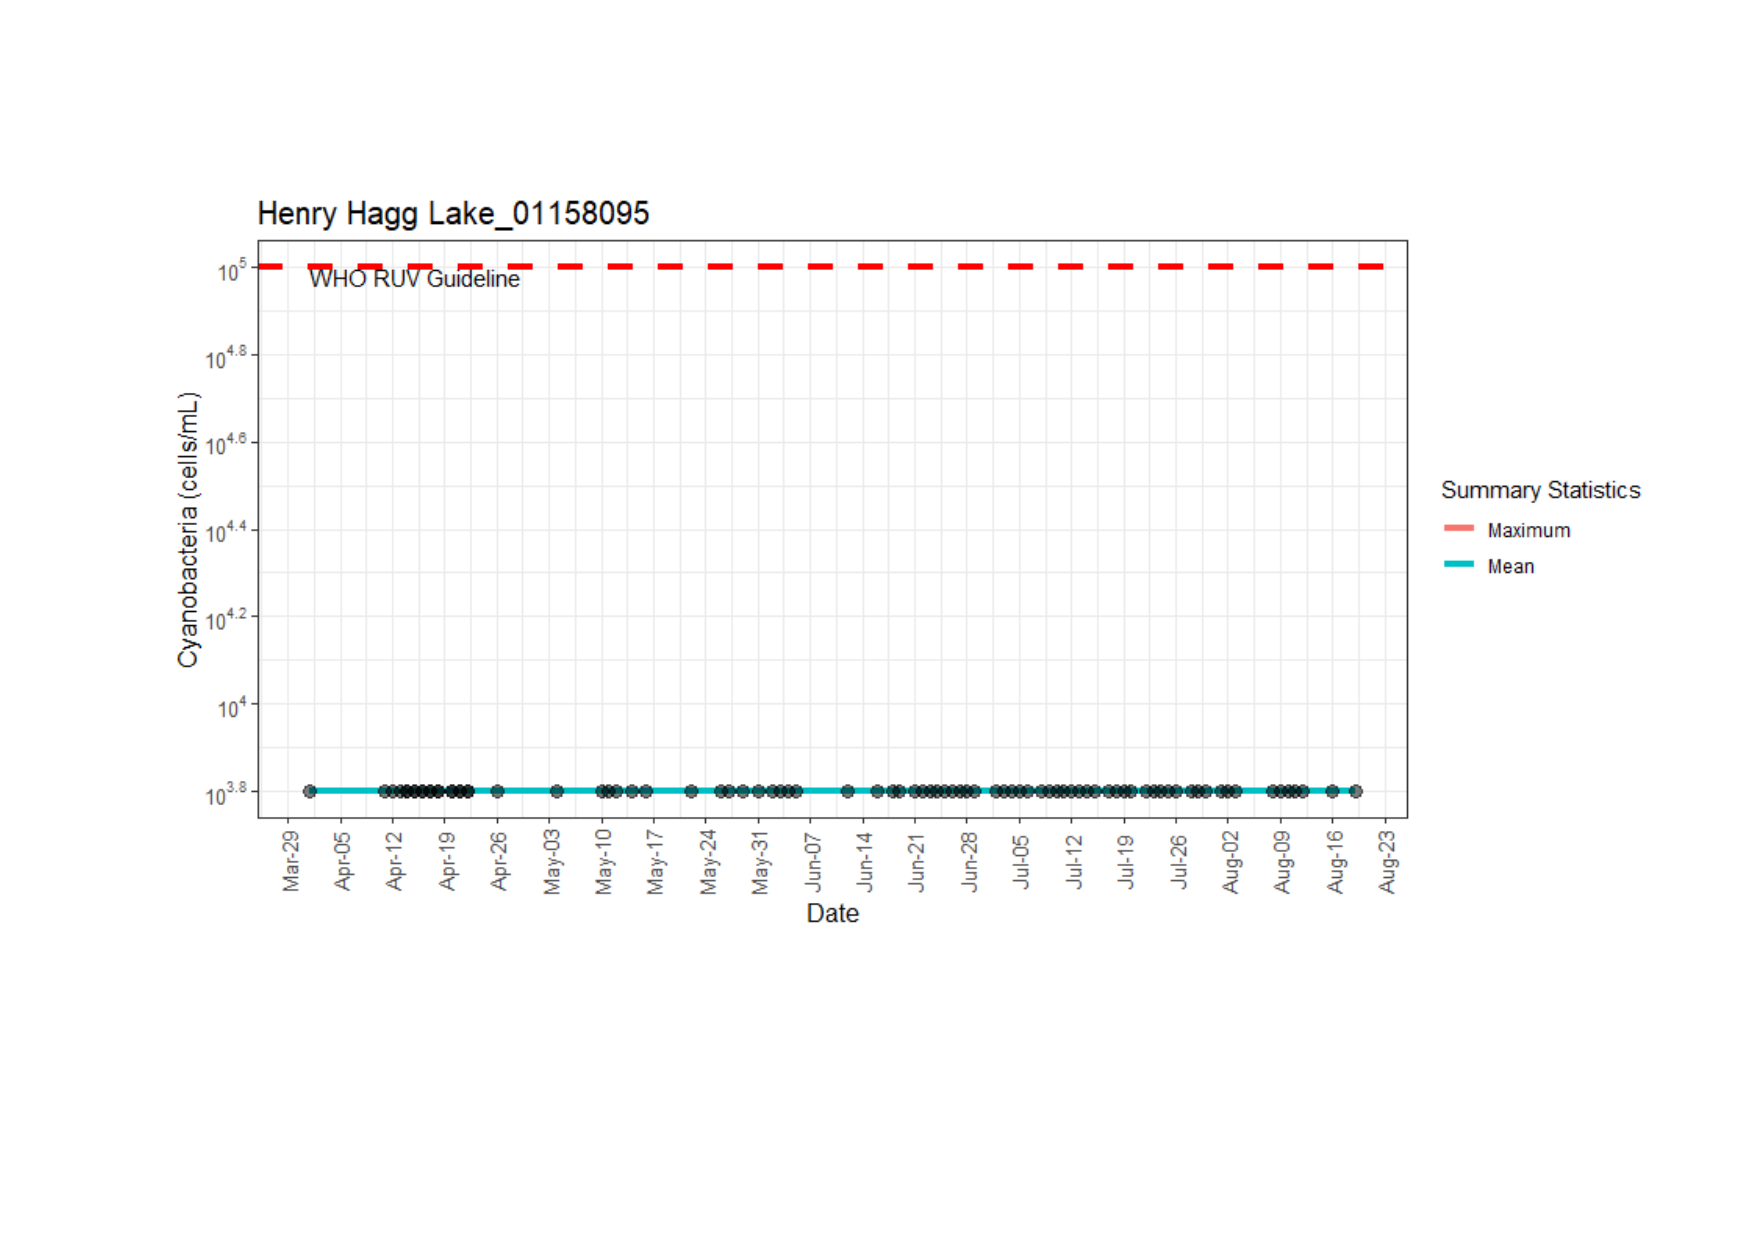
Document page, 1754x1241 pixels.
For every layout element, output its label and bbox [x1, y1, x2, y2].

picture [164, 187, 1665, 938]
